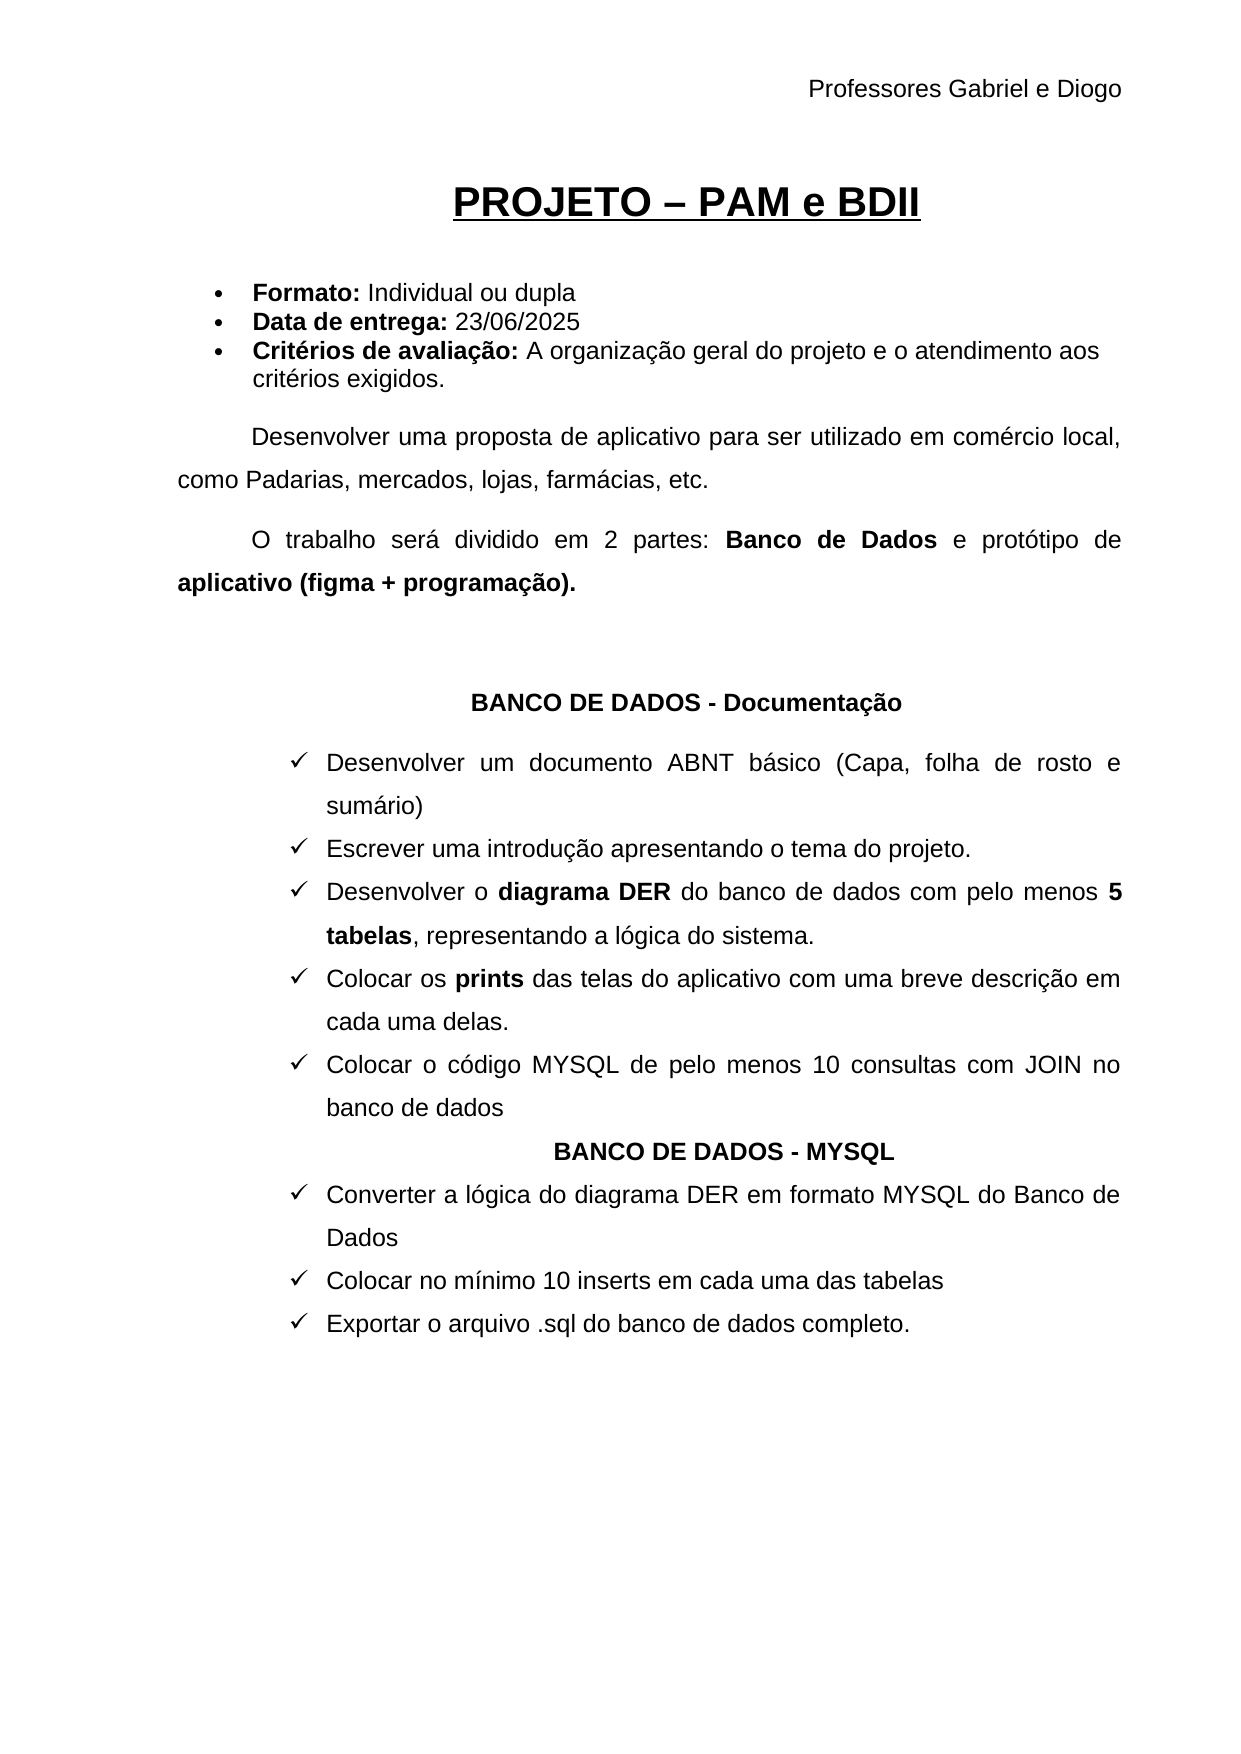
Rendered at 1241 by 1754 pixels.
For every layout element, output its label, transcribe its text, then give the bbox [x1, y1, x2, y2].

list Formato: Individual ou dupla [215, 278, 1122, 307]
list Desenvolver um documento ABNT básico (Capa, folha de rosto e sumário) [288, 748, 1122, 820]
list Desenvolver o diagrama DER do banco de dados com pelo menos 5 tabelas, representando a lógica do sistema. [288, 877, 1122, 949]
list Colocar os prints das telas do aplicativo com uma breve descrição em cada uma delas. [288, 964, 1122, 1036]
text O trabalho será dividido em 2 partes: Banco de Dados e protótipo de aplicativo (figma + programação). [177, 525, 1122, 597]
list Critérios de avaliação: A organização geral do projeto e o atendimento aos critérios exigidos. [215, 336, 1122, 393]
text Desenvolver uma proposta de aplicativo para ser utilizado em comércio local, como Padarias, mercados, lojas, farmácias, etc. [177, 422, 1122, 494]
list Colocar o código MYSQL de pelo menos 10 consultas com JOIN no banco de dados [288, 1050, 1122, 1122]
list Data de entrega: 23/06/2025 [215, 307, 1122, 336]
text PROJETO – PAM e BDII [177, 177, 1122, 225]
text BANCO DE DADOS - Documentação [177, 688, 1122, 717]
list Colocar no mínimo 10 inserts em cada uma das tabelas [288, 1266, 1122, 1295]
list Exportar o arquivo .sql do banco de dados completo. [288, 1309, 1122, 1338]
list BANCO DE DADOS - MYSQL [326, 1136, 1122, 1165]
list Escrever uma introdução apresentando o tema do projeto. [288, 834, 1122, 863]
list Converter a lógica do diagrama DER em formato MYSQL do Banco de Dados [288, 1179, 1122, 1252]
